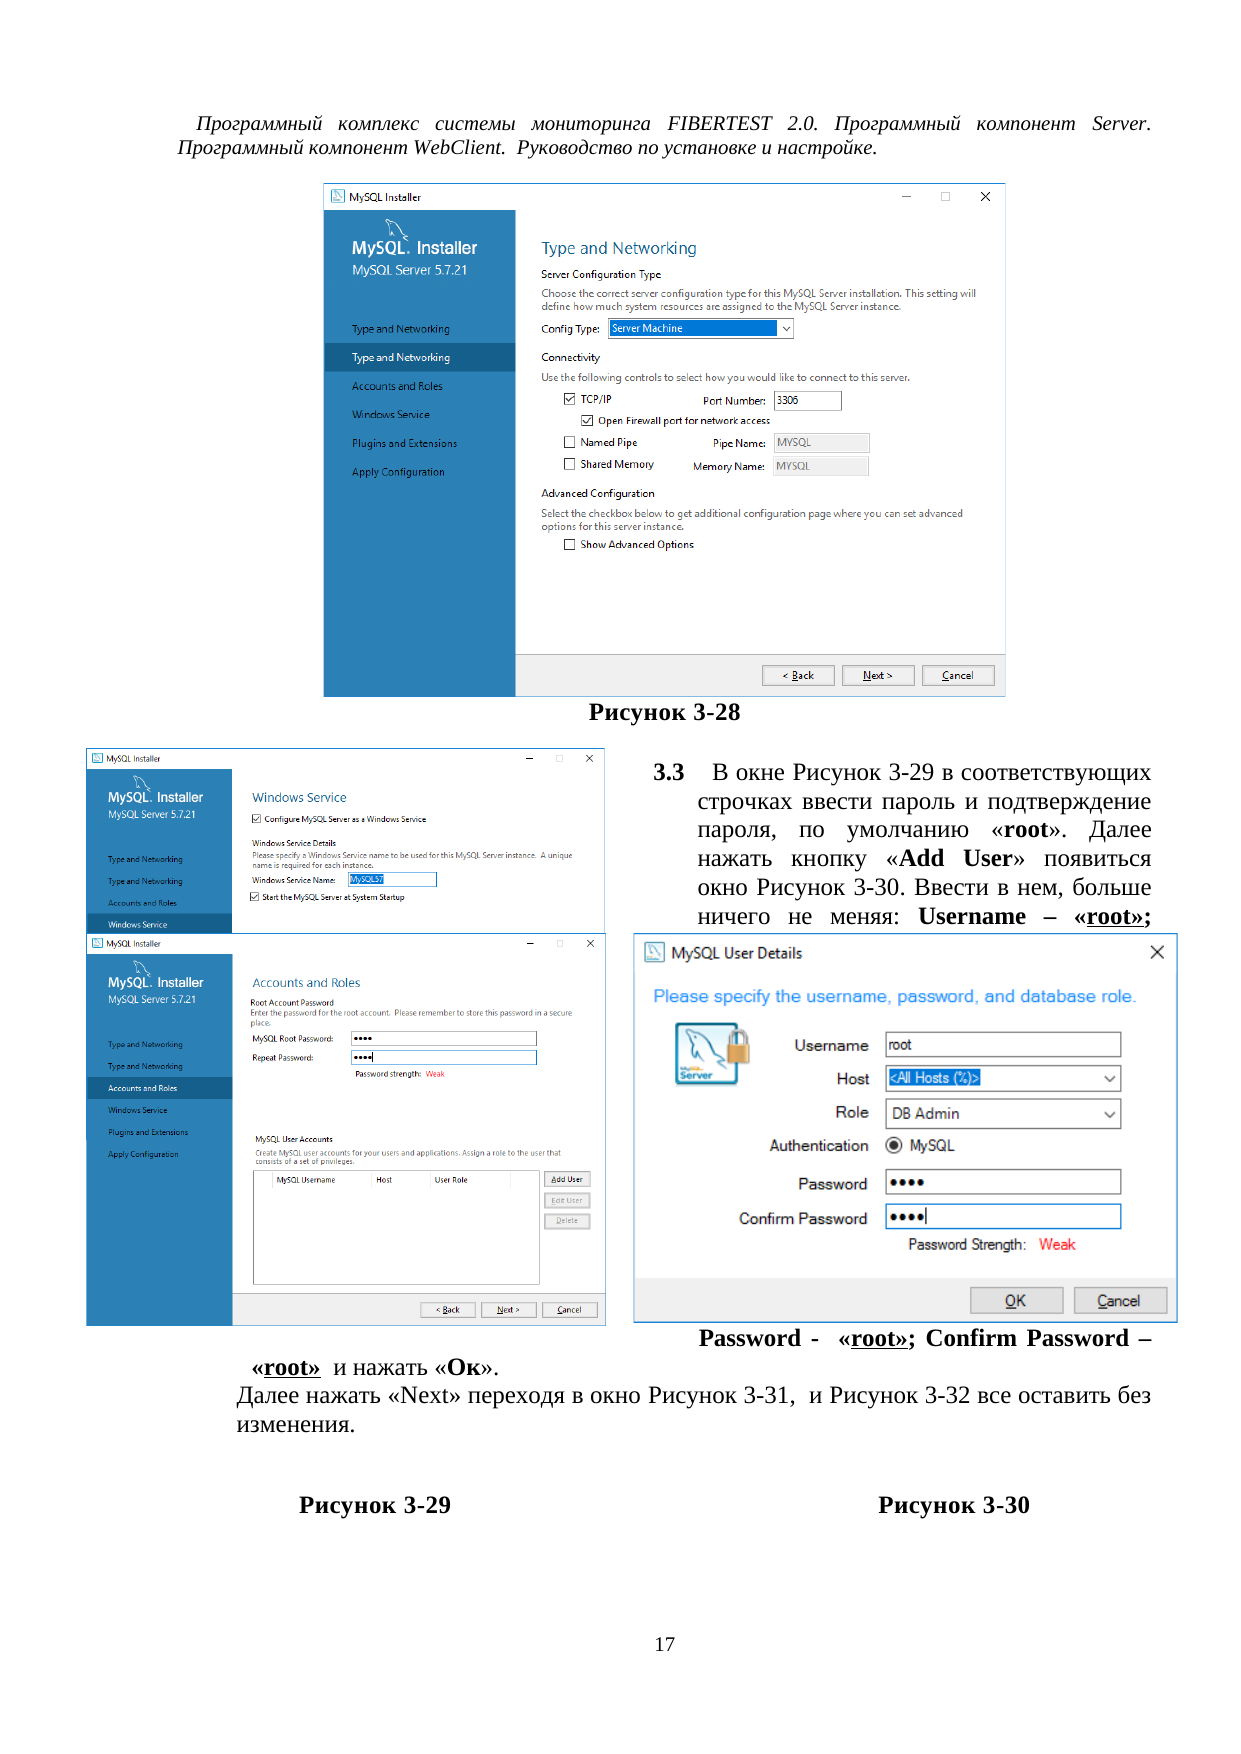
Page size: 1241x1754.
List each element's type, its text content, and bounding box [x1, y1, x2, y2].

picture [633, 933, 1178, 1323]
picture [86, 748, 606, 1326]
picture [323, 183, 1006, 697]
